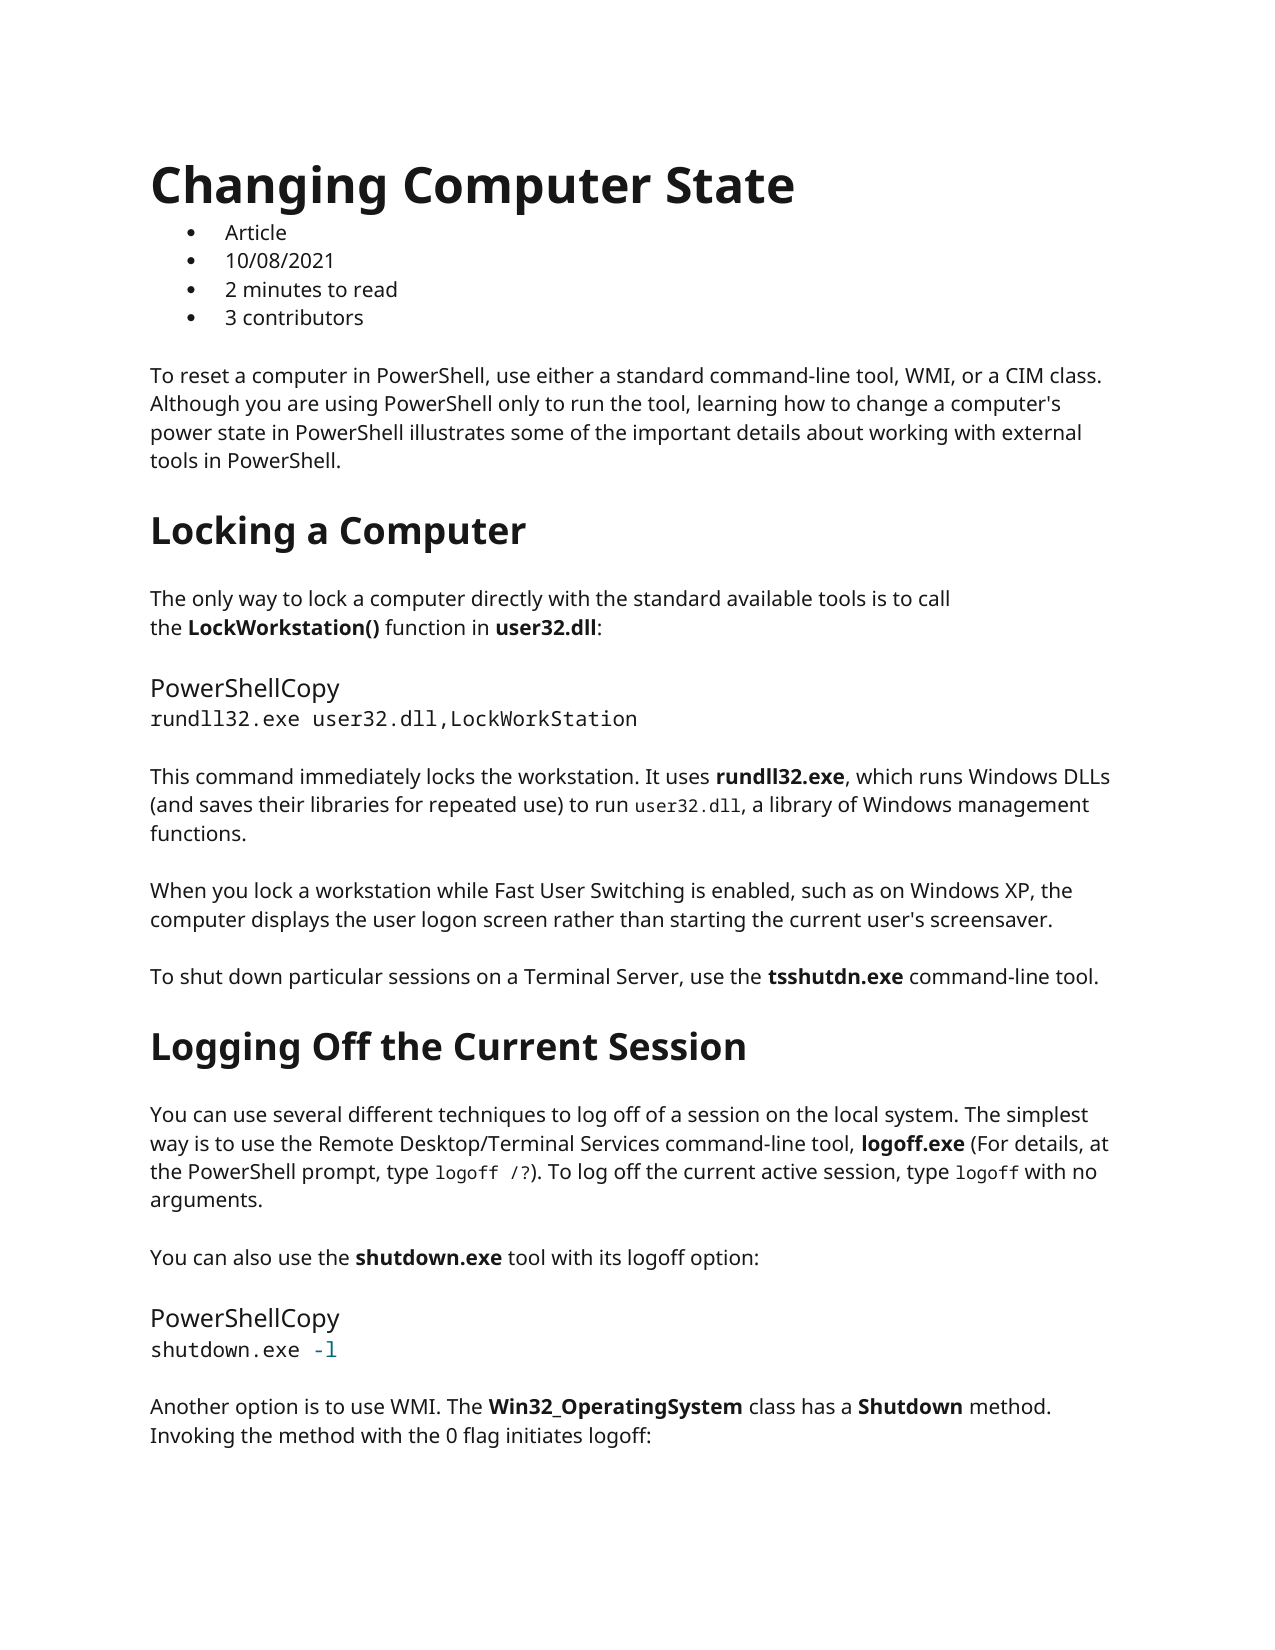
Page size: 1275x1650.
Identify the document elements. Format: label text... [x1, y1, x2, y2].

list Article [187, 218, 1125, 247]
text rundll32.exe user32.dll,LockWorkStation [150, 704, 1125, 733]
text Changing Computer State [150, 150, 1125, 218]
text PowerShellCopy [150, 670, 1125, 704]
text The only way to lock a computer directly with the standard available tools is to call the LockWorkstation() function in user32.dll: [150, 584, 1125, 641]
text This command immediately locks the workstation. It uses rundll32.exe, which runs Windows DLLs (and saves their libraries for repeated use) to run user32.dll, a library of Windows management functions. [150, 762, 1125, 847]
text Another option is to use WMI. The Win32_OperatingSystem class has a Shutdown method. Invoking the method with the 0 flag initiates logoff: [150, 1392, 1125, 1449]
list 3 contributors [187, 303, 1125, 332]
text To shut down particular sessions on a Terminal Server, use the tsshutdn.exe command-line tool. [150, 962, 1125, 991]
text shutdown.exe -l [150, 1335, 1125, 1363]
list 2 minutes to read [187, 275, 1125, 303]
text You can use several different techniques to log off of a session on the local system. The simplest way is to use the Remote Desktop/Terminal Services command-line tool, logoff.exe (For details, at the PowerShell prompt, type logoff /?). To log off the current active session, type logoff with no arguments. [150, 1100, 1125, 1214]
text When you lock a workstation while Fast User Switching is enabled, such as on Windows XP, the computer displays the user logon screen rather than starting the current user's screensaver. [150, 876, 1125, 933]
text Locking a Computer [150, 504, 1125, 555]
text PowerShellCopy [150, 1301, 1125, 1335]
text Logging Off the Current Session [150, 1020, 1125, 1071]
text To reset a computer in PowerShell, use either a standard command-line tool, WMI, or a CIM class. Although you are using PowerShell only to run the tool, learning how to change a computer's power state in PowerShell illustrates some of the important details about working with external tools in PowerShell. [150, 361, 1125, 475]
text You can also use the shutdown.exe tool with its logoff option: [150, 1243, 1125, 1272]
list 10/08/2021 [187, 247, 1125, 275]
